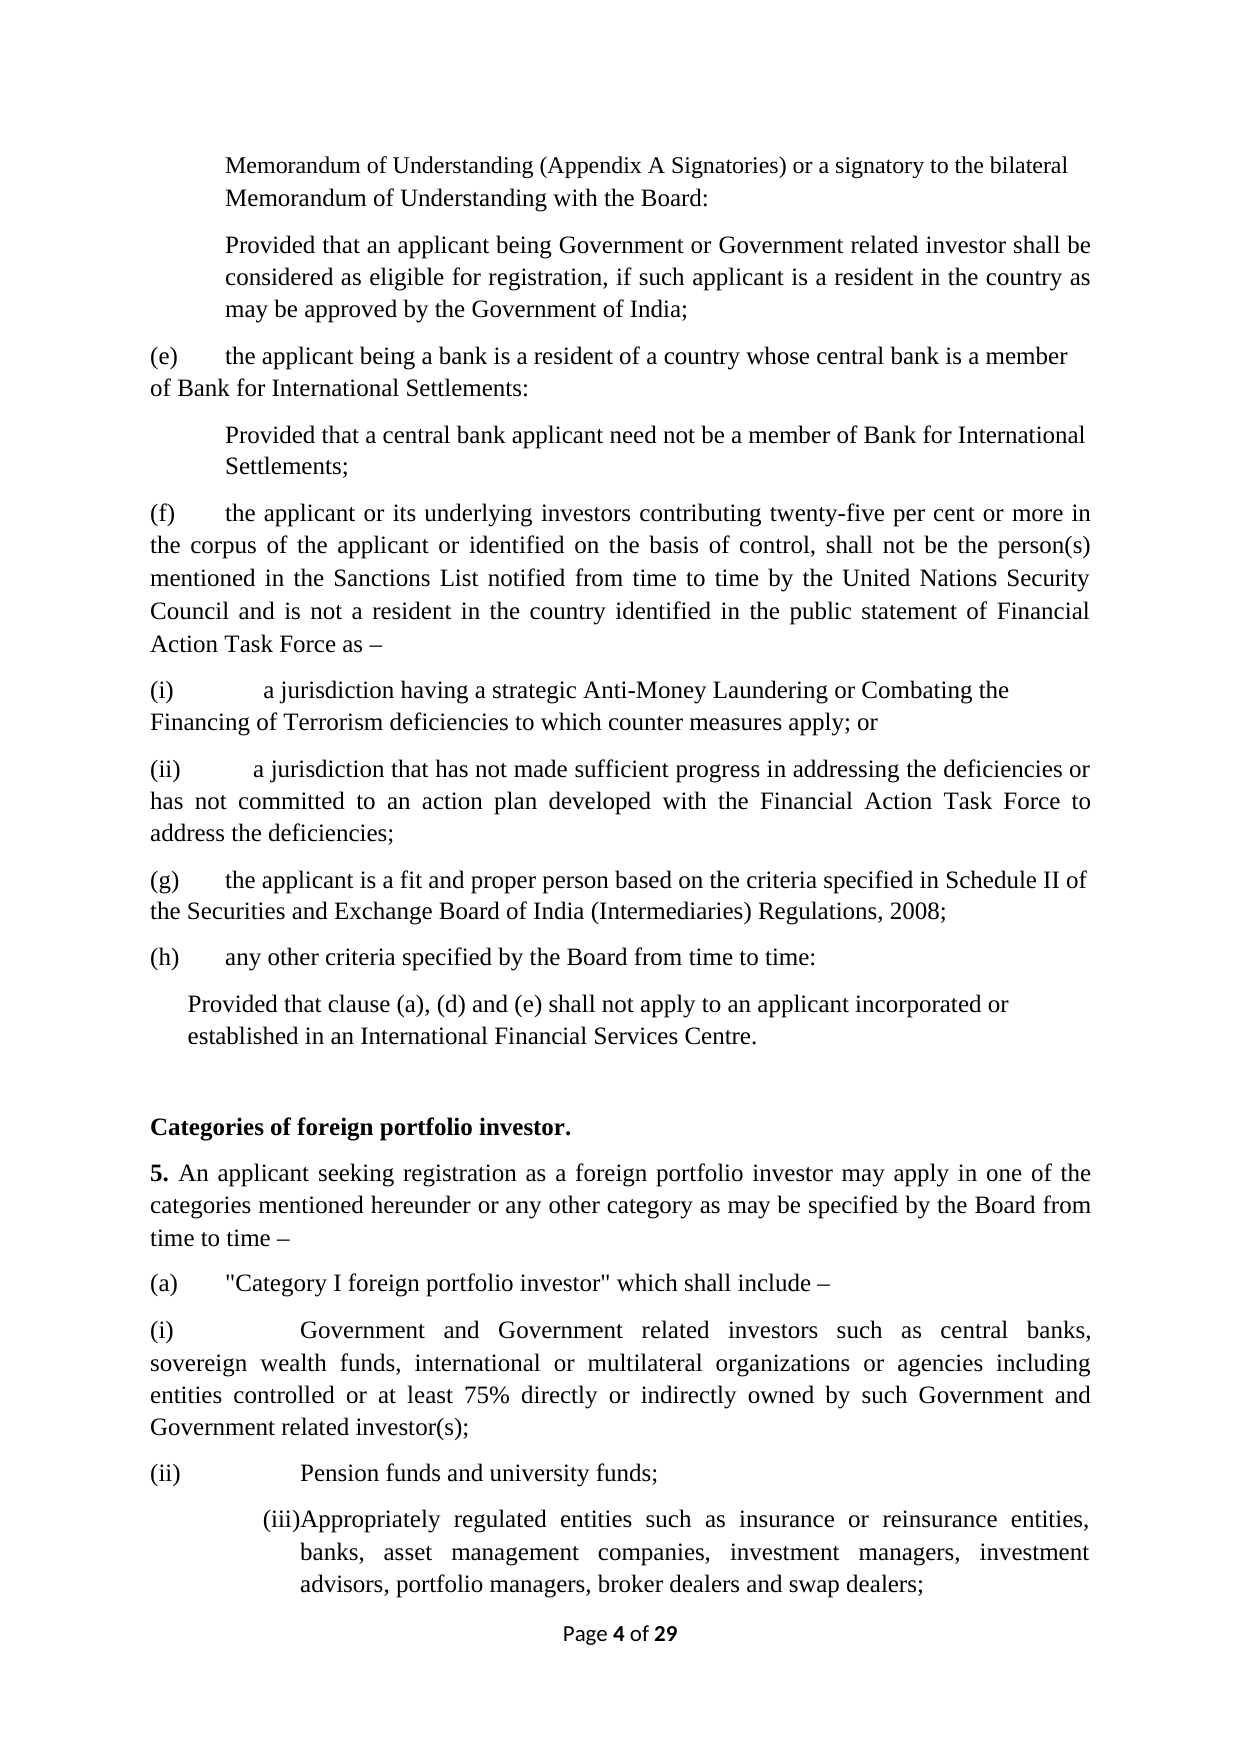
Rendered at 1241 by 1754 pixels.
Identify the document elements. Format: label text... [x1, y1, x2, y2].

list Pension funds and university funds; [150, 1458, 1092, 1487]
text Provided that clause (a), (d) and (e) shall not apply to an applicant incorporated or established in an International Financial Services Centre. [187, 989, 1090, 1049]
text Page 4 of 29 [150, 1619, 1090, 1648]
text Memorandum of Understanding with the Board: [225, 183, 1092, 212]
text Provided that an applicant being Government or Government related investor shall be considered as eligible for registration, if such applicant is a resident in the country as may be approved by the Government of India; [225, 230, 1092, 323]
list any other criteria specified by the Board from time to time: [150, 942, 1092, 971]
list Government and Government related investors such as central banks, sovereign wealth funds, international or multilateral organizations or agencies including entities controlled or at least 75% directly or indirectly owned by such Government and Government related investor(s); [150, 1315, 1092, 1441]
list a jurisdiction that has not made sufficient progress in addressing the deficiencies or has not committed to an action plan developed with the Financial Action Task Force to address the deficiencies; [150, 754, 1092, 847]
text Categories of foreign portfolio investor. [150, 1112, 1092, 1140]
list the applicant is a fit and proper person based on the criteria specified in Schedule II of the Securities and Exchange Board of India (Intermediaries) Regulations, 2008; [150, 865, 1092, 925]
text Memorandum of Understanding (Appendix A Signatories) or a signatory to the bilateral [225, 151, 1092, 179]
list An applicant seeking registration as a foreign portfolio investor may apply in one of the categories mentioned hereunder or any other category as may be specified by the Board from time to time – [150, 1158, 1092, 1251]
text (iii)Appropriately regulated entities such as insurance or reinsurance entities, banks, asset management companies, investment managers, investment advisors, portfolio managers, broker dealers and swap dealers; [263, 1504, 1090, 1598]
list the applicant or its underlying investors contributing twenty-five per cent or more in the corpus of the applicant or identified on the basis of control, shall not be the person(s) mentioned in the Sanctions List notified from time to time by the United Nations Security Council and is not a resident in the country identified in the public statement of Financial Action Task Force as – [150, 498, 1092, 657]
list a jurisdiction having a strategic Anti-Money Laundering or Combating the Financing of Terrorism deficiencies to which counter measures apply; or [150, 675, 1092, 736]
text Provided that a central bank applicant need not be a member of Bank for International Settlements; [225, 420, 1090, 480]
list "Category I foreign portfolio investor" which shall include – [150, 1268, 1092, 1297]
list the applicant being a bank is a resident of a country whose central bank is a member of Bank for International Settlements: [150, 341, 1092, 402]
